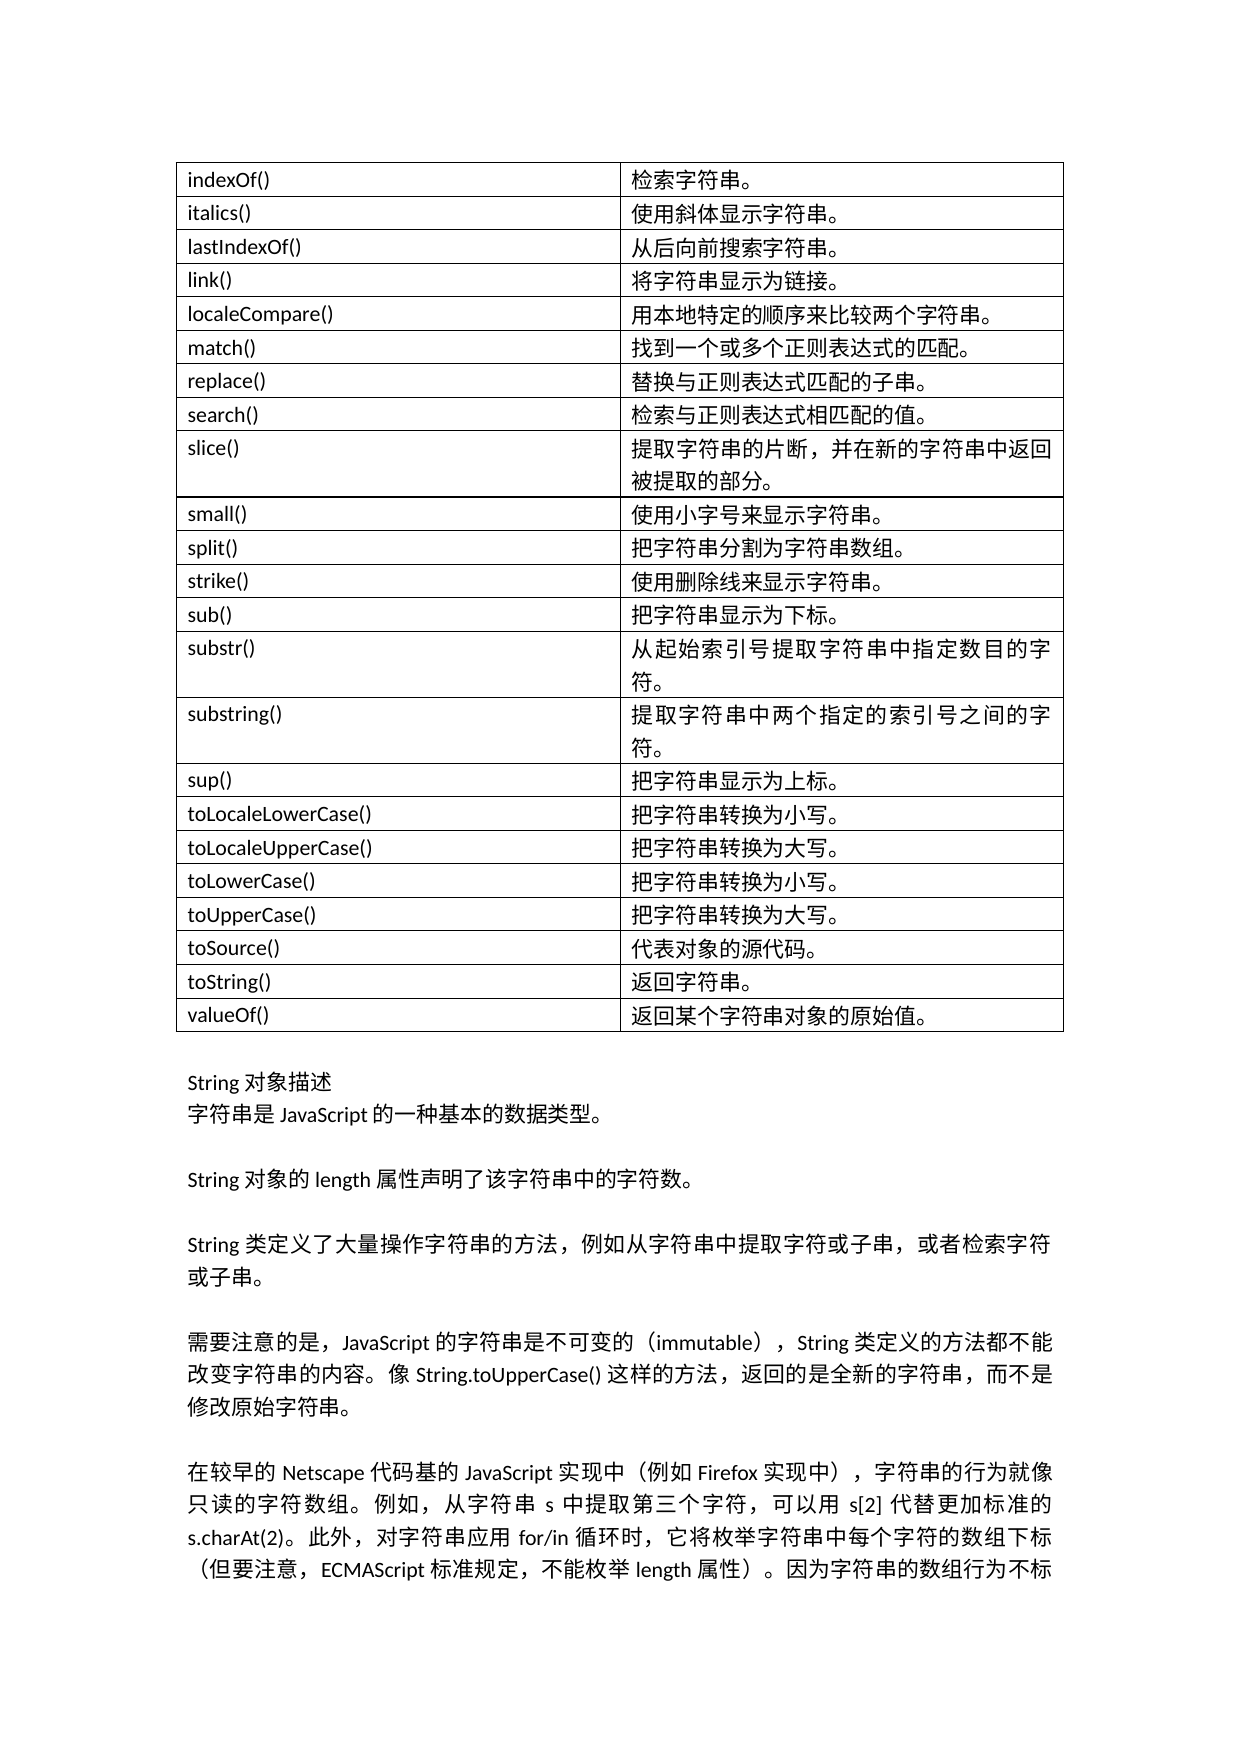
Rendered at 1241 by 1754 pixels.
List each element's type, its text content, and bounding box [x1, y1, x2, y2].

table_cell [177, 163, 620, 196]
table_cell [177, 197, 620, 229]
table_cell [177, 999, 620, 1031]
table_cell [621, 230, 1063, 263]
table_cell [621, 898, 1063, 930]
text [187, 1454, 1053, 1584]
text 字符串是 JavaScript 的一种基本的数据类型。 [187, 1097, 1053, 1129]
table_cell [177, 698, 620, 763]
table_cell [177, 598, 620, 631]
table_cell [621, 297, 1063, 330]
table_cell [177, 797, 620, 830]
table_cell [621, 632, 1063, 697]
text 需要注意的是，JavaScript 的字符串是不可变的（immutable），String 类定义的方法都不能改变字符串的内容。像 String.toUpperCase() 这样的方法，返回的是全新的字符串，而不是修改原始字符串。 [187, 1324, 1053, 1422]
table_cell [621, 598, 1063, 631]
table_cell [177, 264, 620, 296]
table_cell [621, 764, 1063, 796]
text String 对象的 length 属性声明了该字符串中的字符数。 [187, 1162, 1053, 1194]
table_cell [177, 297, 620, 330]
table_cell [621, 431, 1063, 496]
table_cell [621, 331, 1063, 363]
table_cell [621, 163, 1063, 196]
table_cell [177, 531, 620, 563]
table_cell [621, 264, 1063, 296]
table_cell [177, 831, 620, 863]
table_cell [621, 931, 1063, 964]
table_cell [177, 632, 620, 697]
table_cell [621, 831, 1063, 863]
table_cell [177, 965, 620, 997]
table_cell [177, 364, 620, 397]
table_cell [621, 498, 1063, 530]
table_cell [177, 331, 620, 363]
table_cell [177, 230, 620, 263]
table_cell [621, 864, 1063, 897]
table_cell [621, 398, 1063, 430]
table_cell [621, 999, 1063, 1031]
text String 对象描述 [187, 1064, 1053, 1097]
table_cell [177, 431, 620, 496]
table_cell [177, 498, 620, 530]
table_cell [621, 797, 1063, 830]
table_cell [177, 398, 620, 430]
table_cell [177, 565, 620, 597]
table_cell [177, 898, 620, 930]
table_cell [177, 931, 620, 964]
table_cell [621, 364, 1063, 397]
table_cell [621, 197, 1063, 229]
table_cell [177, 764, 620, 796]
text String 类定义了大量操作字符串的方法，例如从字符串中提取字符或子串，或者检索字符或子串。 [187, 1227, 1053, 1292]
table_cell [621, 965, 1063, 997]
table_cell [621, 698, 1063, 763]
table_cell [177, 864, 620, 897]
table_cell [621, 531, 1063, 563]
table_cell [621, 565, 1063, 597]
